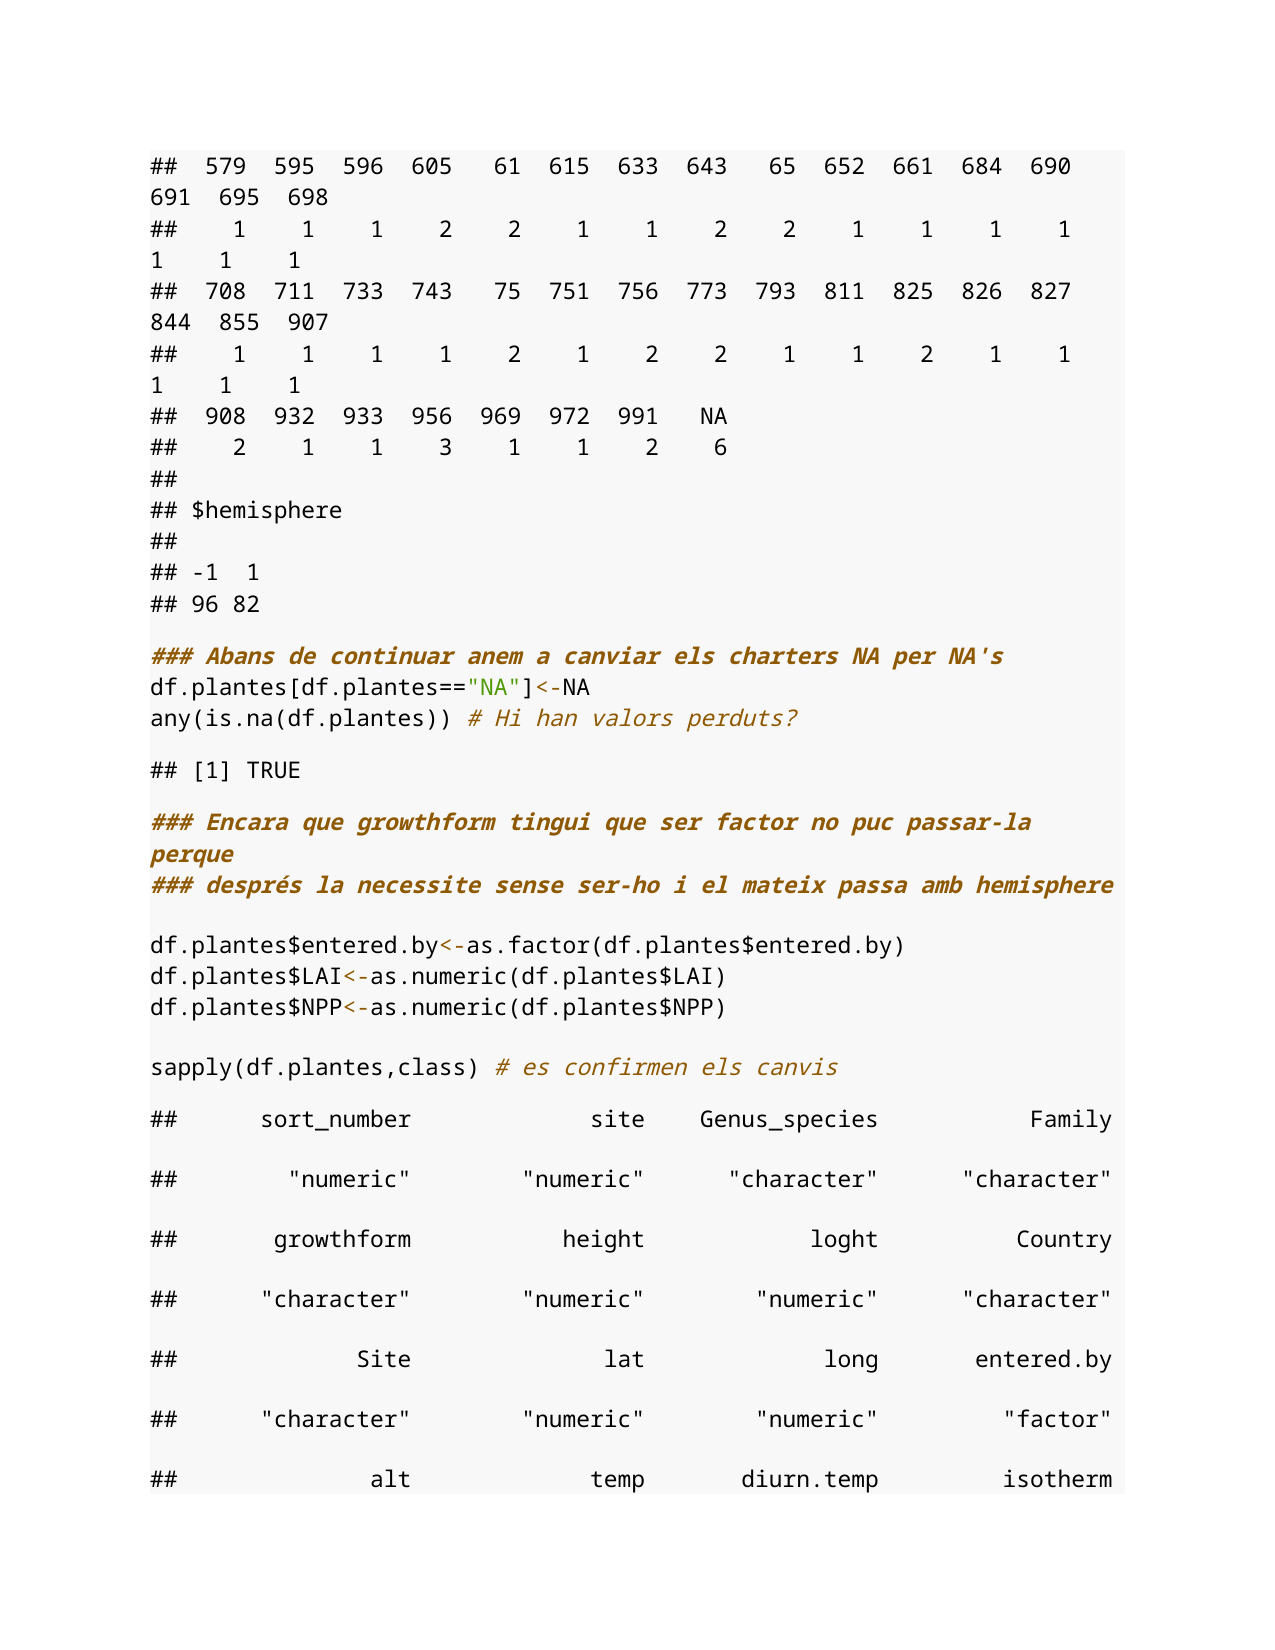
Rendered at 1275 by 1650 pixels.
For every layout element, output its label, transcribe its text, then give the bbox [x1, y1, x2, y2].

text ### Encara que growthform tingui que ser factor no puc passar-la perque ### després la necessite sense ser-ho i el mateix passa amb hemisphere df.plantes$entered.by<-as.factor(df.plantes$entered.by) df.plantes$LAI<-as.numeric(df.plantes$LAI) df.plantes$NPP<-as.numeric(df.plantes$NPP) sapply(df.plantes,class) # es confirmen els canvis [150, 806, 1125, 1082]
text ### Abans de continuar anem a canviar els charters NA per NA's df.plantes[df.plantes=="NA"]<-NA any(is.na(df.plantes)) # Hi han valors perduts? [150, 639, 1125, 733]
text ## [1] TRUE [150, 754, 1125, 785]
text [150, 1103, 1125, 1494]
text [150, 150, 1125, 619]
